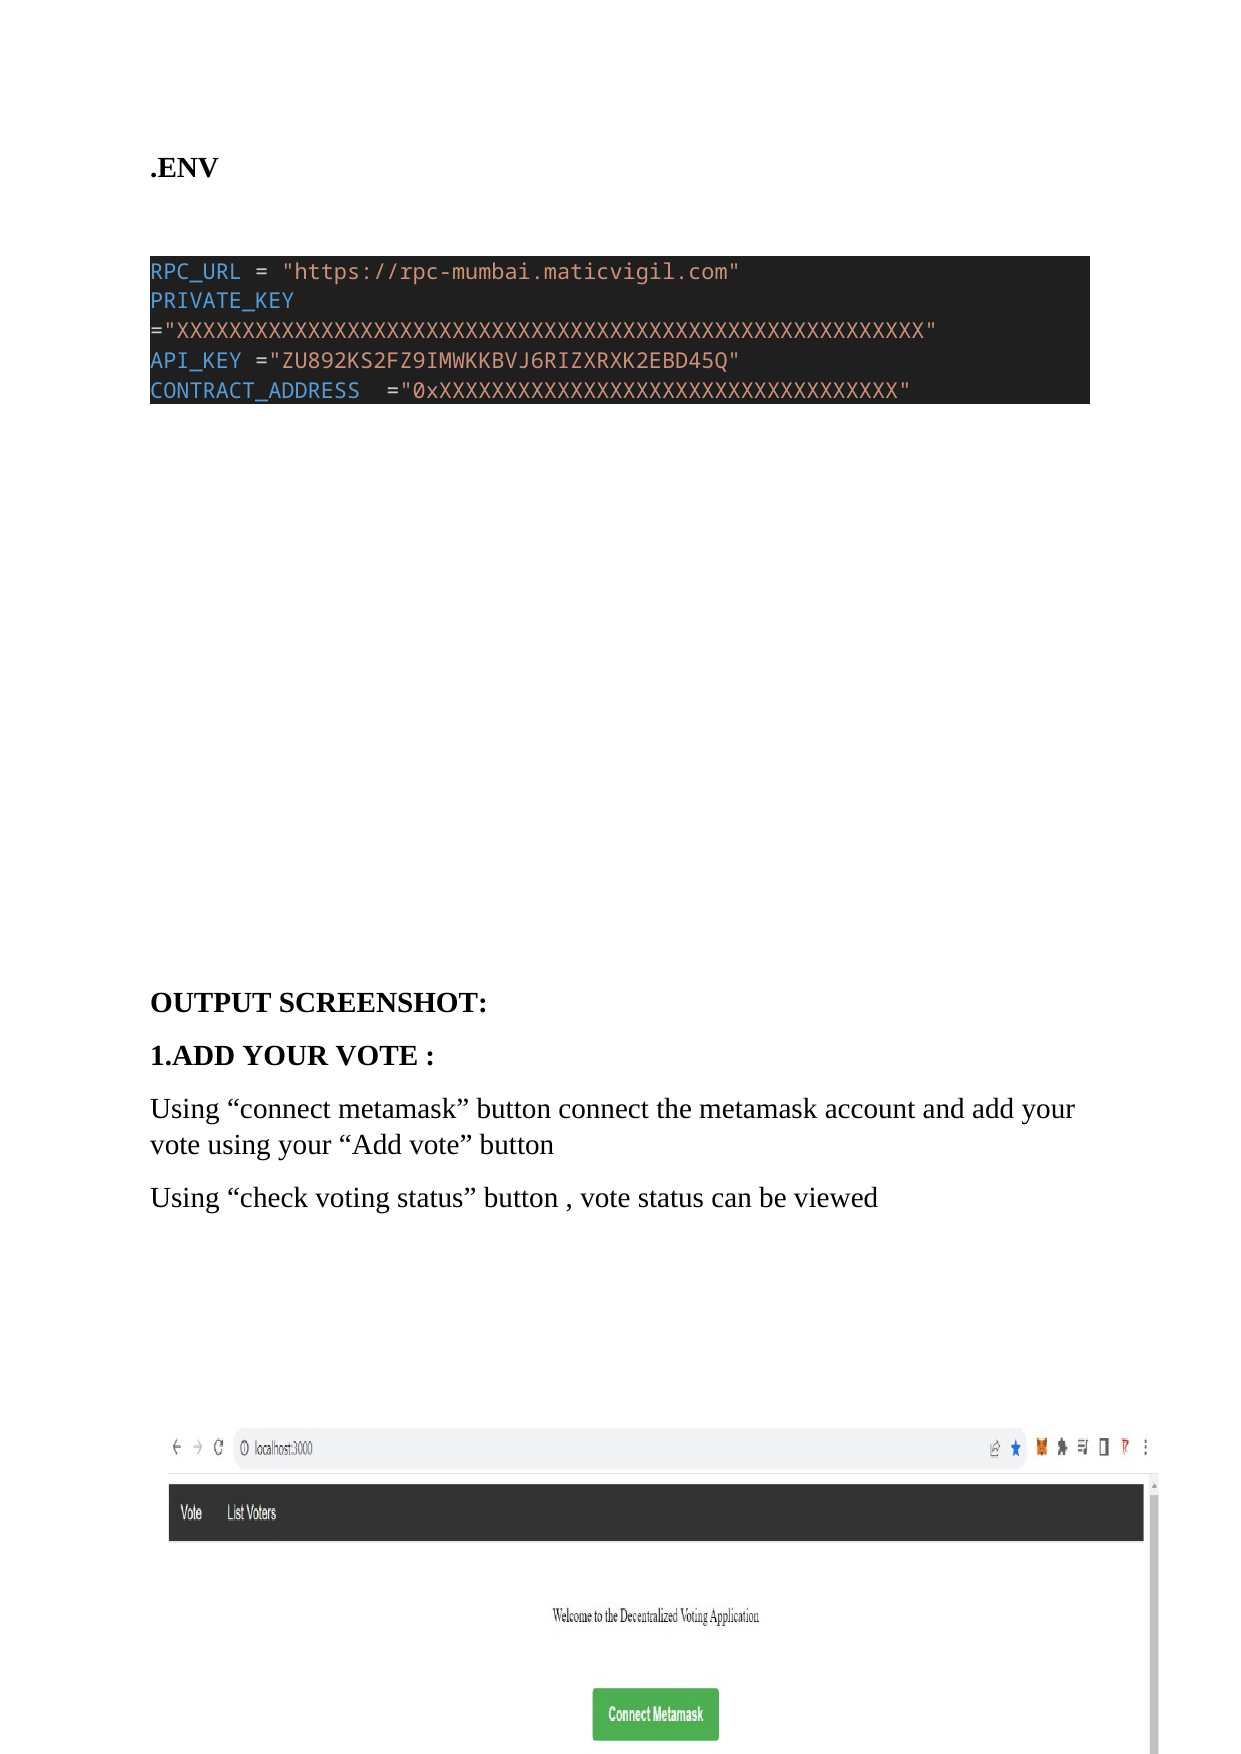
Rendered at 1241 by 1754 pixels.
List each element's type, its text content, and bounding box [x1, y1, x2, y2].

text PRIVATE_KEY ="XXXXXXXXXXXXXXXXXXXXXXXXXXXXXXXXXXXXXXXXXXXXXXXXXXXXXXXXX" [150, 285, 1090, 345]
picture [168, 1428, 1159, 1754]
text CONTRACT_ADDRESS ="0xXXXXXXXXXXXXXXXXXXXXXXXXXXXXXXXXXXX" [150, 375, 1090, 404]
text API_KEY ="ZU892KS2FZ9IMWKKBVJ6RIZXRXK2EBD45Q" [150, 345, 1090, 375]
text RPC_URL = "https://rpc-mumbai.maticvigil.com" [150, 256, 1090, 285]
text OUTPUT SCREENSHOT: [150, 986, 1090, 1019]
text Using “check voting status” button , vote status can be viewed [150, 1180, 1090, 1214]
text .ENV [150, 150, 1090, 183]
text Using “connect metamask” button connect the metamask account and add your vote using your “Add vote” button [150, 1091, 1090, 1161]
text 1.ADD YOUR VOTE : [150, 1038, 1090, 1072]
